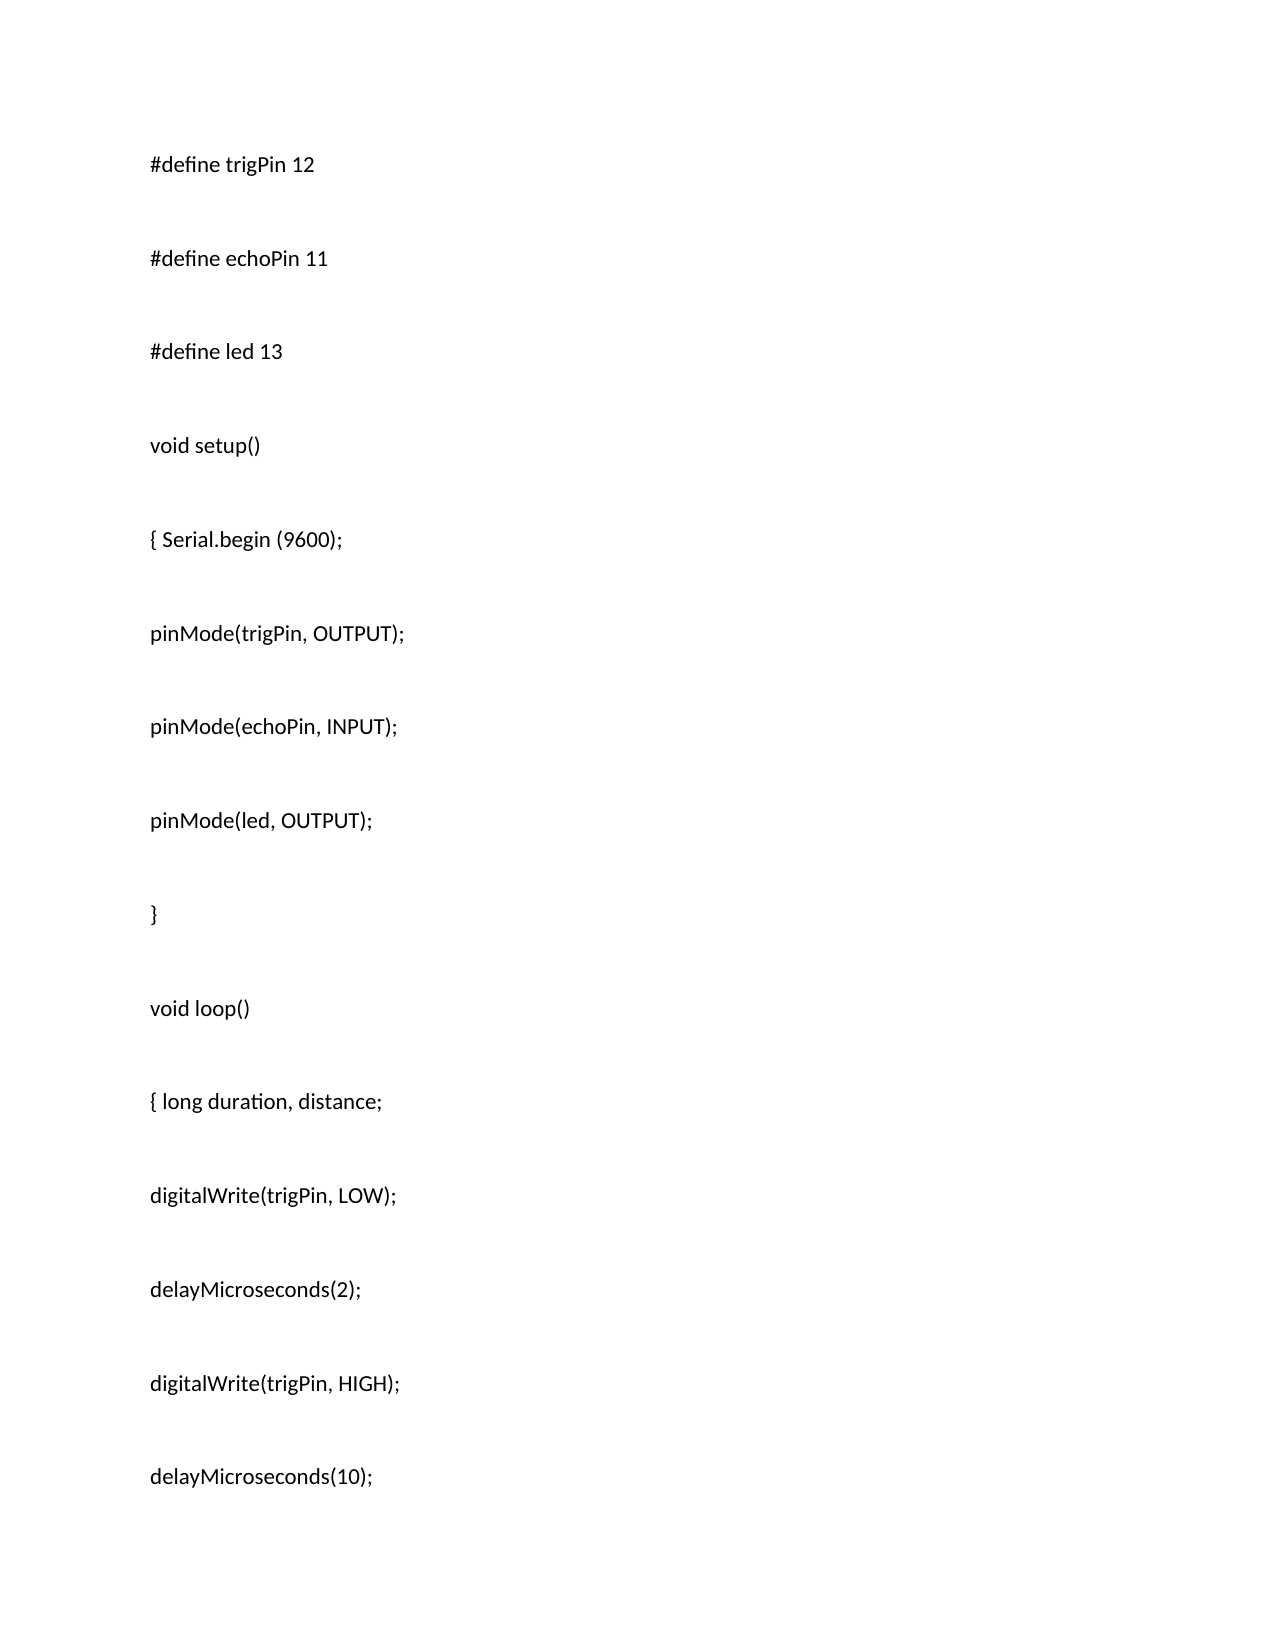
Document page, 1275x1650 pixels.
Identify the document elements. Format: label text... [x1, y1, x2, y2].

text #define trigPin 12 [150, 150, 1125, 178]
text void loop() [150, 994, 1125, 1022]
text void setup() [150, 431, 1125, 459]
text digitalWrite(trigPin, HIGH); [150, 1369, 1125, 1397]
text } [150, 900, 1125, 928]
text pinMode(echoPin, INPUT); [150, 712, 1125, 741]
text pinMode(led, OUTPUT); [150, 806, 1125, 834]
text delayMicroseconds(10); [150, 1462, 1125, 1491]
text { Serial.begin (9600); [150, 525, 1125, 553]
text delayMicroseconds(2); [150, 1275, 1125, 1303]
text digitalWrite(trigPin, LOW); [150, 1181, 1125, 1209]
text { long duration, distance; [150, 1087, 1125, 1116]
text #define led 13 [150, 337, 1125, 366]
text #define echoPin 11 [150, 244, 1125, 272]
text pinMode(trigPin, OUTPUT); [150, 619, 1125, 647]
